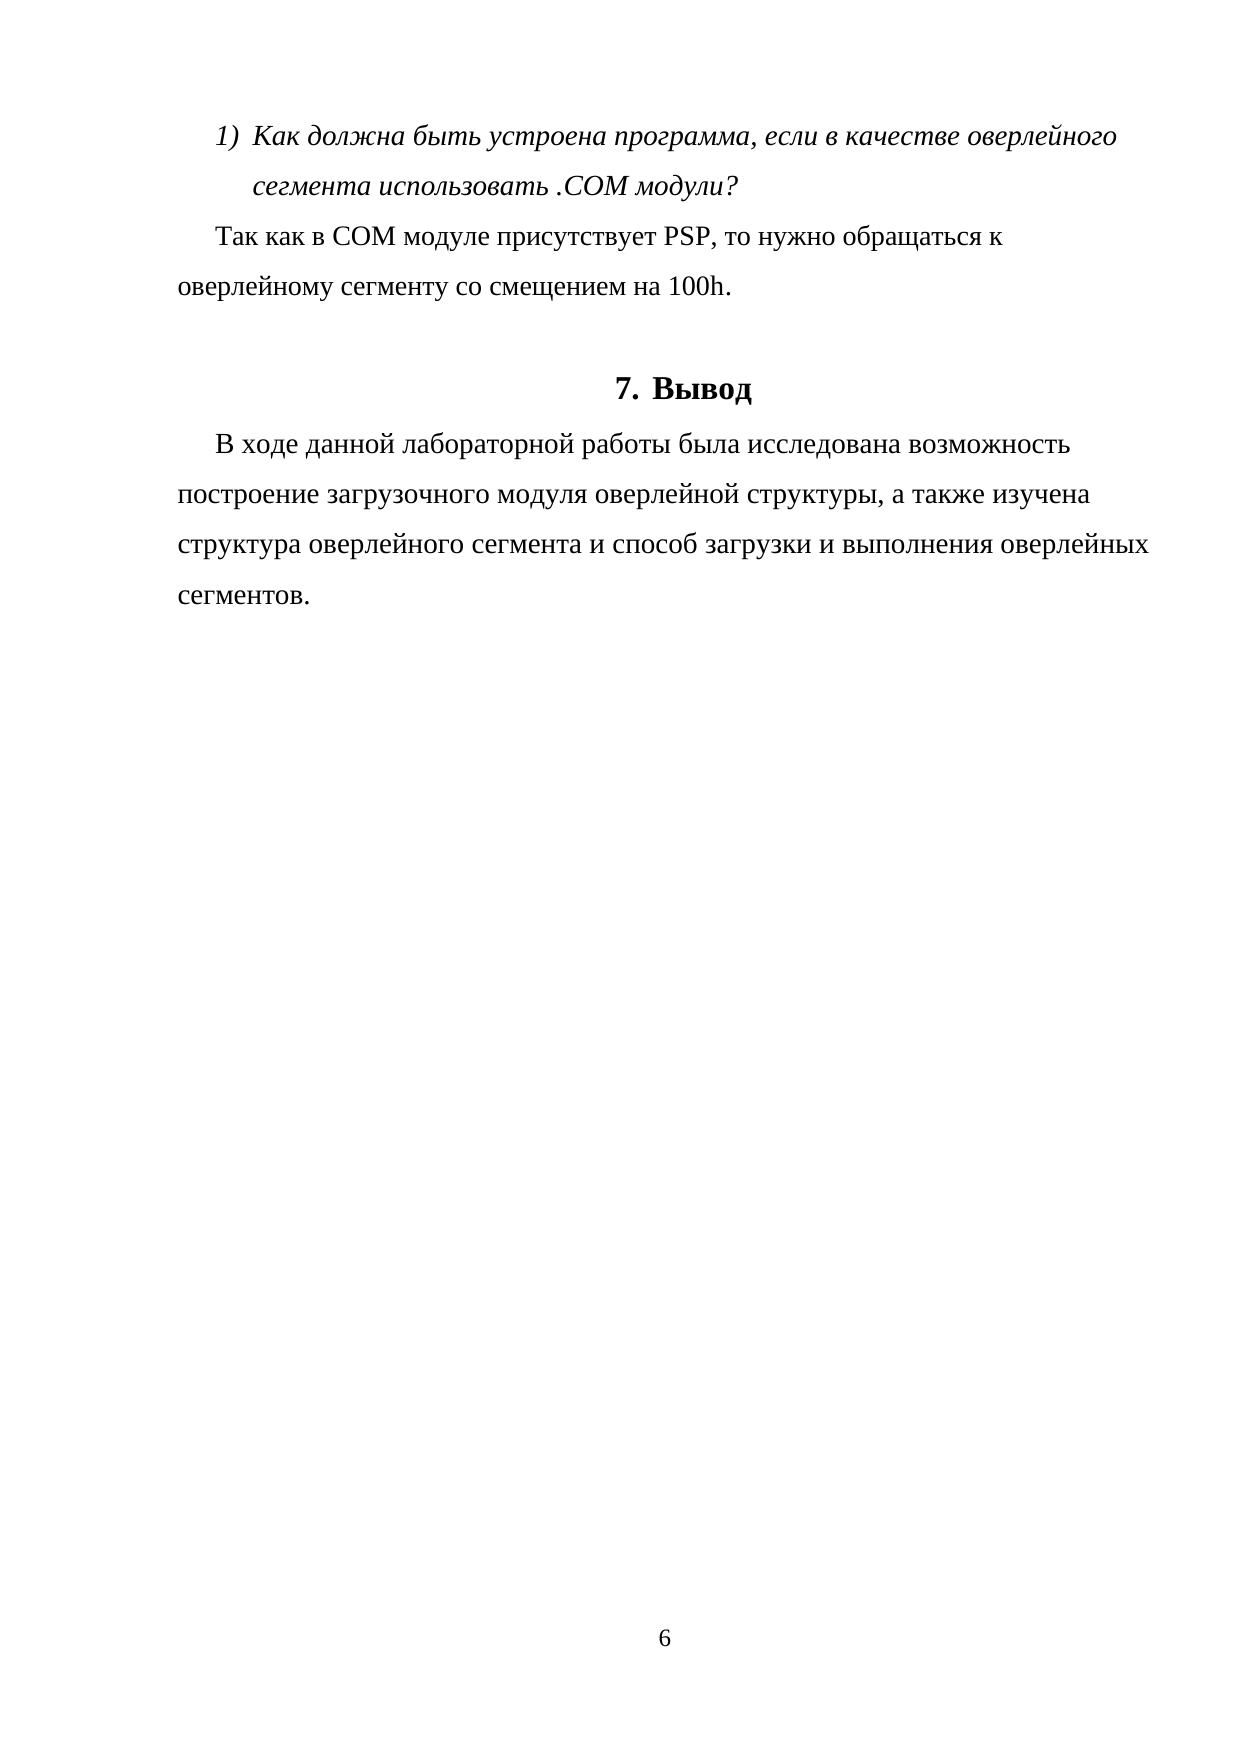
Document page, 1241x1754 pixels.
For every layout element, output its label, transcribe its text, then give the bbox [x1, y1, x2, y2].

text В ходе данной лабораторной работы была исследована возможность построение загрузочного модуля оверлейной структуры, а также изучена структура оверлейного сегмента и способ загрузки и выполнения оверлейных сегментов. [177, 426, 1152, 611]
text Так как в COM модуле присутствует PSP, то нужно обращаться к оверлейному сегменту со смещением на 100h. [177, 219, 1152, 301]
list Как должна быть устроена программа, если в качестве оверлейного сегмента использовать .COM модули? [215, 118, 1152, 202]
list Вывод [215, 368, 1152, 407]
